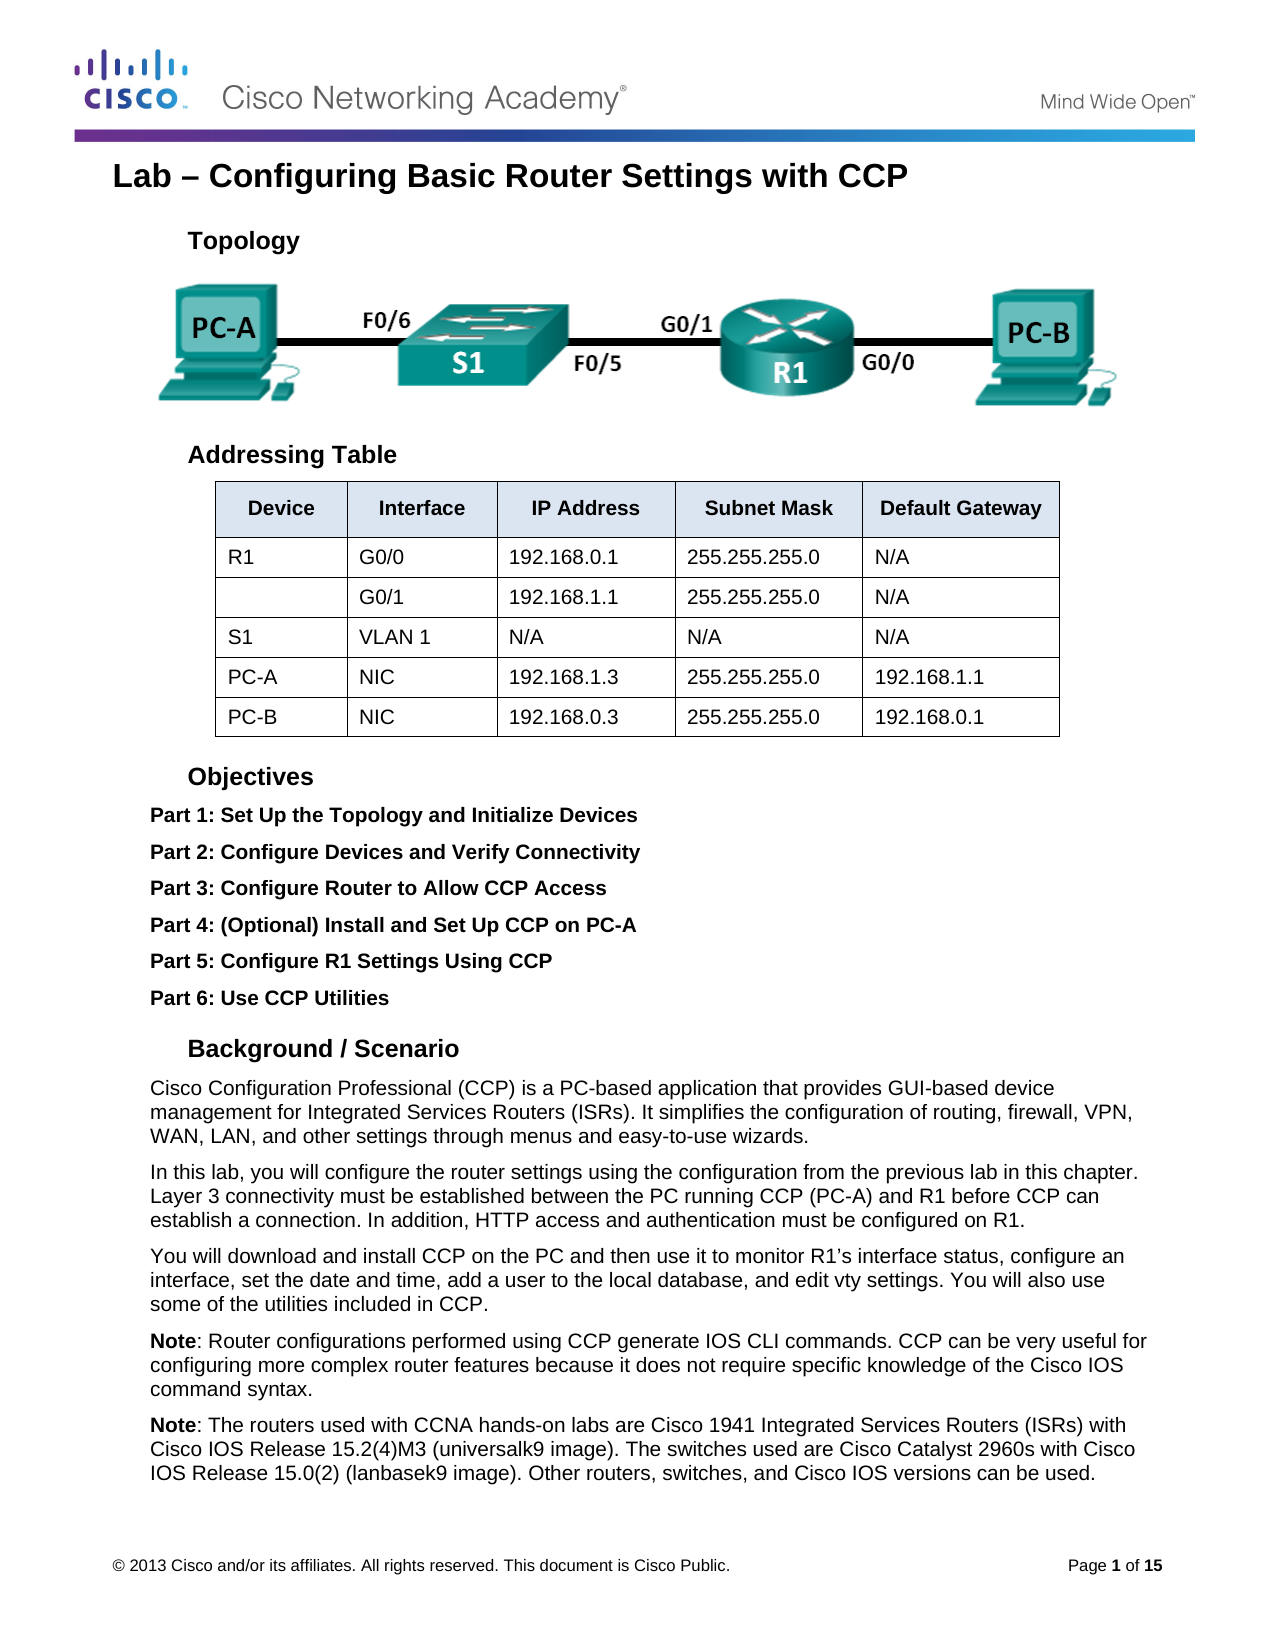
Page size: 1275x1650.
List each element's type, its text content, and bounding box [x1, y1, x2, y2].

table_cell NIC [348, 658, 497, 696]
text Background / Scenario [112, 1034, 1162, 1063]
text Part 6: Use CCP Utilities [150, 985, 1162, 1009]
table_cell 192.168.1.3 [498, 658, 675, 696]
text In this lab, you will configure the router settings using the configuration from the previous lab in this chapter. Layer 3 connectivity must be established between the PC running CCP (PC-A) and R1 before CCP can establish a connection. In addition, HTTP access and authentication must be configured on R1. [150, 1160, 1162, 1232]
table_cell 192.168.0.3 [498, 698, 675, 736]
text You will download and install CCP on the PC and then use it to monitor R1’s interface status, configure an interface, set the date and time, add a user to the local database, and edit vty settings. You will also use some of the utilities included in CCP. [150, 1244, 1162, 1316]
text Part 3: Configure Router to Allow CCP Access [150, 876, 1162, 900]
table_header Subnet Mask [676, 482, 862, 537]
text Cisco Configuration Professional (CCP) is a PC-based application that provides GUI-based device management for Integrated Services Routers (ISRs). It simplifies the configuration of routing, firewall, VPN, WAN, LAN, and other settings through menus and easy-to-use wizards. [150, 1076, 1162, 1147]
table_cell 192.168.0.1 [498, 538, 675, 577]
table_cell PC-A [216, 658, 347, 696]
table_cell 255.255.255.0 [676, 578, 862, 617]
table_cell N/A [676, 618, 862, 656]
text Addressing Table [112, 439, 1162, 468]
table_header Device [216, 482, 347, 537]
text Note: Router configurations performed using CCP generate IOS CLI commands. CCP can be very useful for configuring more complex router features because it does not require specific knowledge of the Cisco IOS command syntax. [150, 1329, 1162, 1401]
table_cell N/A [863, 538, 1059, 577]
table_cell N/A [498, 618, 675, 656]
table_cell PC-B [216, 698, 347, 736]
text Topology [112, 226, 1162, 254]
table_cell 192.168.1.1 [863, 658, 1059, 696]
table_cell N/A [863, 578, 1059, 617]
table_cell G0/0 [348, 538, 497, 577]
table_cell NIC [348, 698, 497, 736]
table_cell [216, 578, 347, 617]
table_cell N/A [863, 618, 1059, 656]
table_cell 255.255.255.0 [676, 538, 862, 577]
table_cell VLAN 1 [348, 618, 497, 656]
text Part 5: Configure R1 Settings Using CCP [150, 949, 1162, 973]
title Lab – Configuring Basic Router Settings with CCP [112, 157, 1162, 195]
picture [153, 279, 1122, 411]
table_cell 192.168.0.1 [863, 698, 1059, 736]
table_cell 192.168.1.1 [498, 578, 675, 617]
text Part 2: Configure Devices and Verify Connectivity [150, 839, 1162, 863]
text Part 1: Set Up the Topology and Initialize Devices [150, 803, 1162, 827]
table_cell 255.255.255.0 [676, 698, 862, 736]
table_cell G0/1 [348, 578, 497, 617]
table_cell 255.255.255.0 [676, 658, 862, 696]
table_header IP Address [498, 482, 675, 537]
table_header Interface [348, 482, 497, 537]
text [150, 1413, 1162, 1485]
table_header Default Gateway [863, 482, 1059, 537]
table_cell R1 [216, 538, 347, 577]
table_cell S1 [216, 618, 347, 656]
text Part 4: (Optional) Install and Set Up CCP on PC-A [150, 912, 1162, 936]
text Objectives [112, 762, 1162, 791]
picture [0, 30, 1273, 142]
